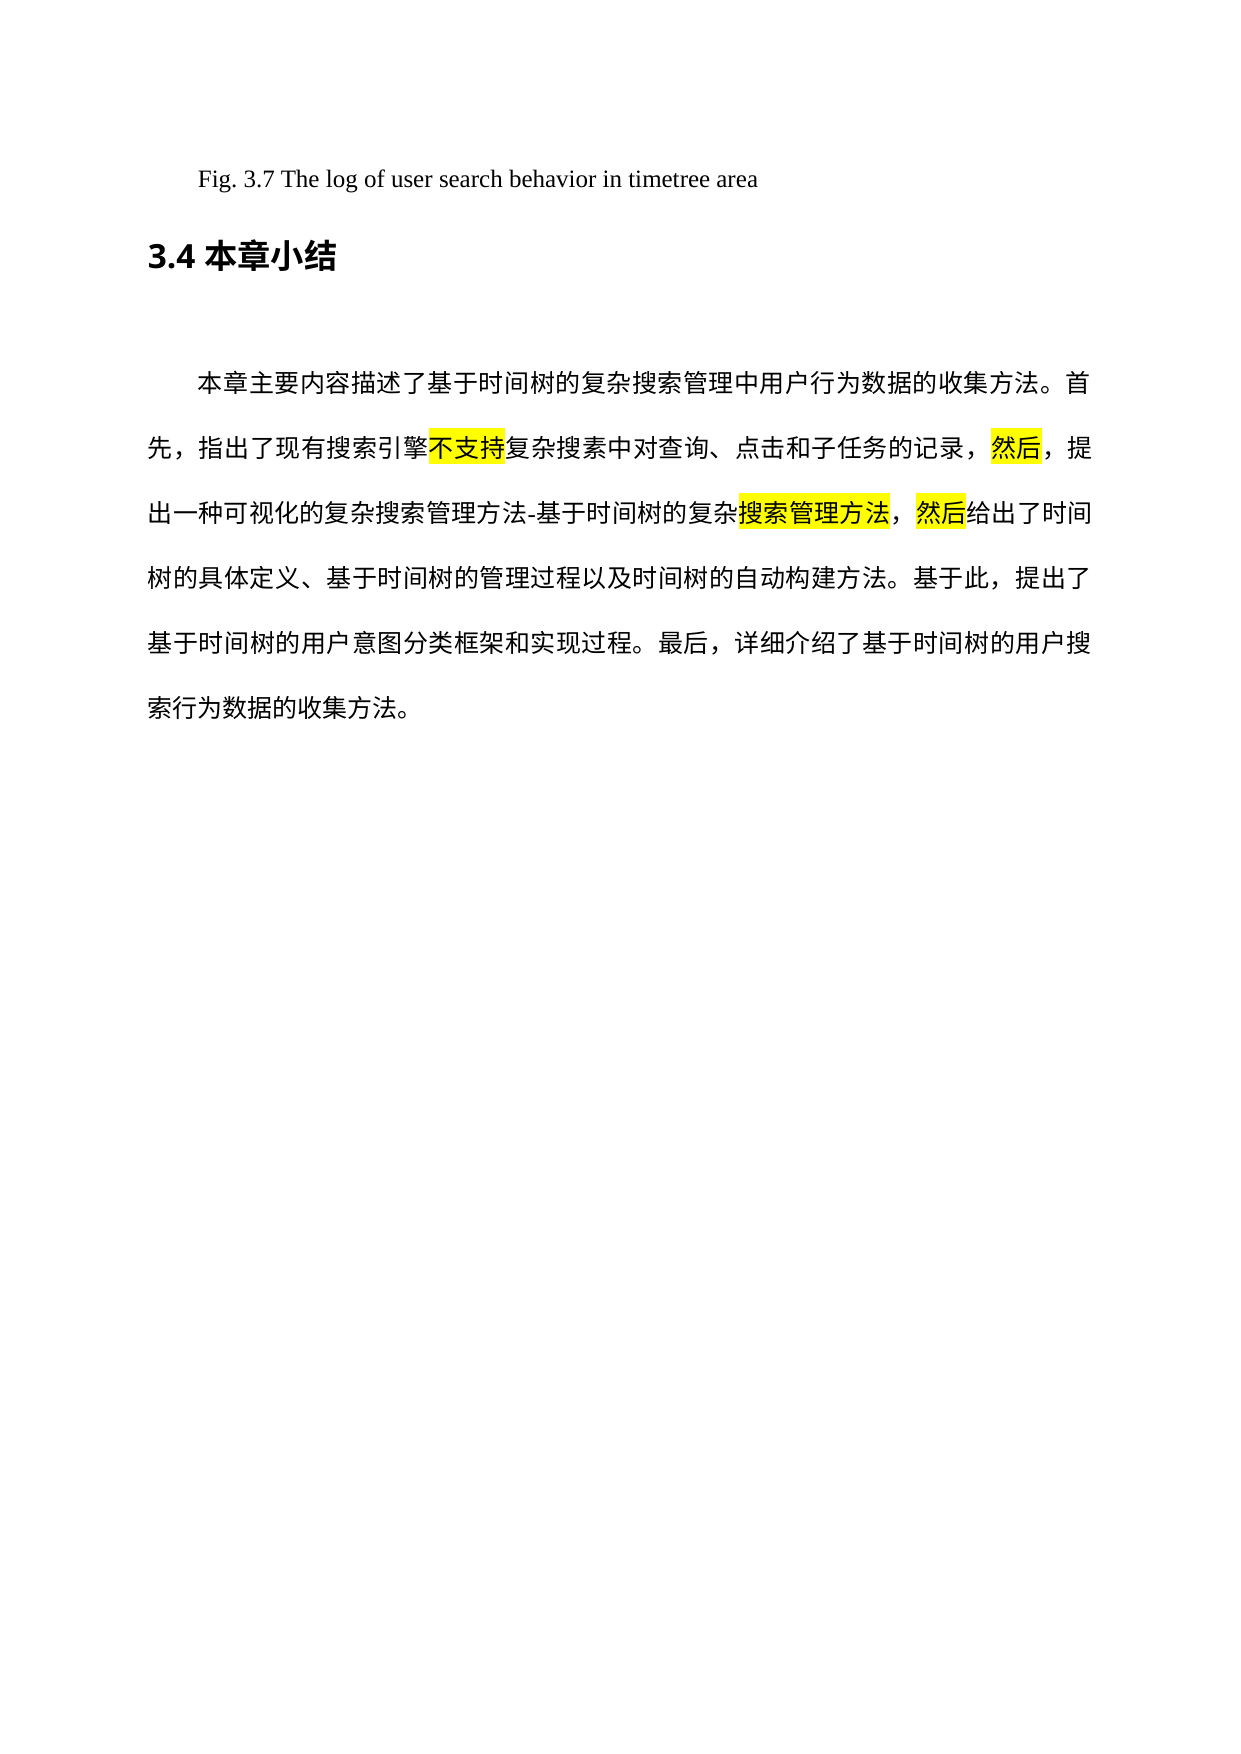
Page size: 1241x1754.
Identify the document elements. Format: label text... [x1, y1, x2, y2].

text 本章主要内容描述了基于时间树的复杂搜索管理中用户行为数据的收集方法。首先，指出了现有搜索引擎不支持复杂搜素中对查询、点击和子任务的记录，然后，提出一种可视化的复杂搜索管理方法-基于时间树的复杂搜索管理方法，然后给出了时间树的具体定义、基于时间树的管理过程以及时间树的自动构建方法。基于此，提出了基于时间树的用户意图分类框架和实现过程。最后，详细介绍了基于时间树的用户搜索行为数据的收集方法。 [148, 349, 1092, 739]
text Fig. 3.7 The log of user search behavior in timetree area [148, 162, 1092, 194]
subtitle 3.4 本章小结 [148, 222, 1092, 287]
